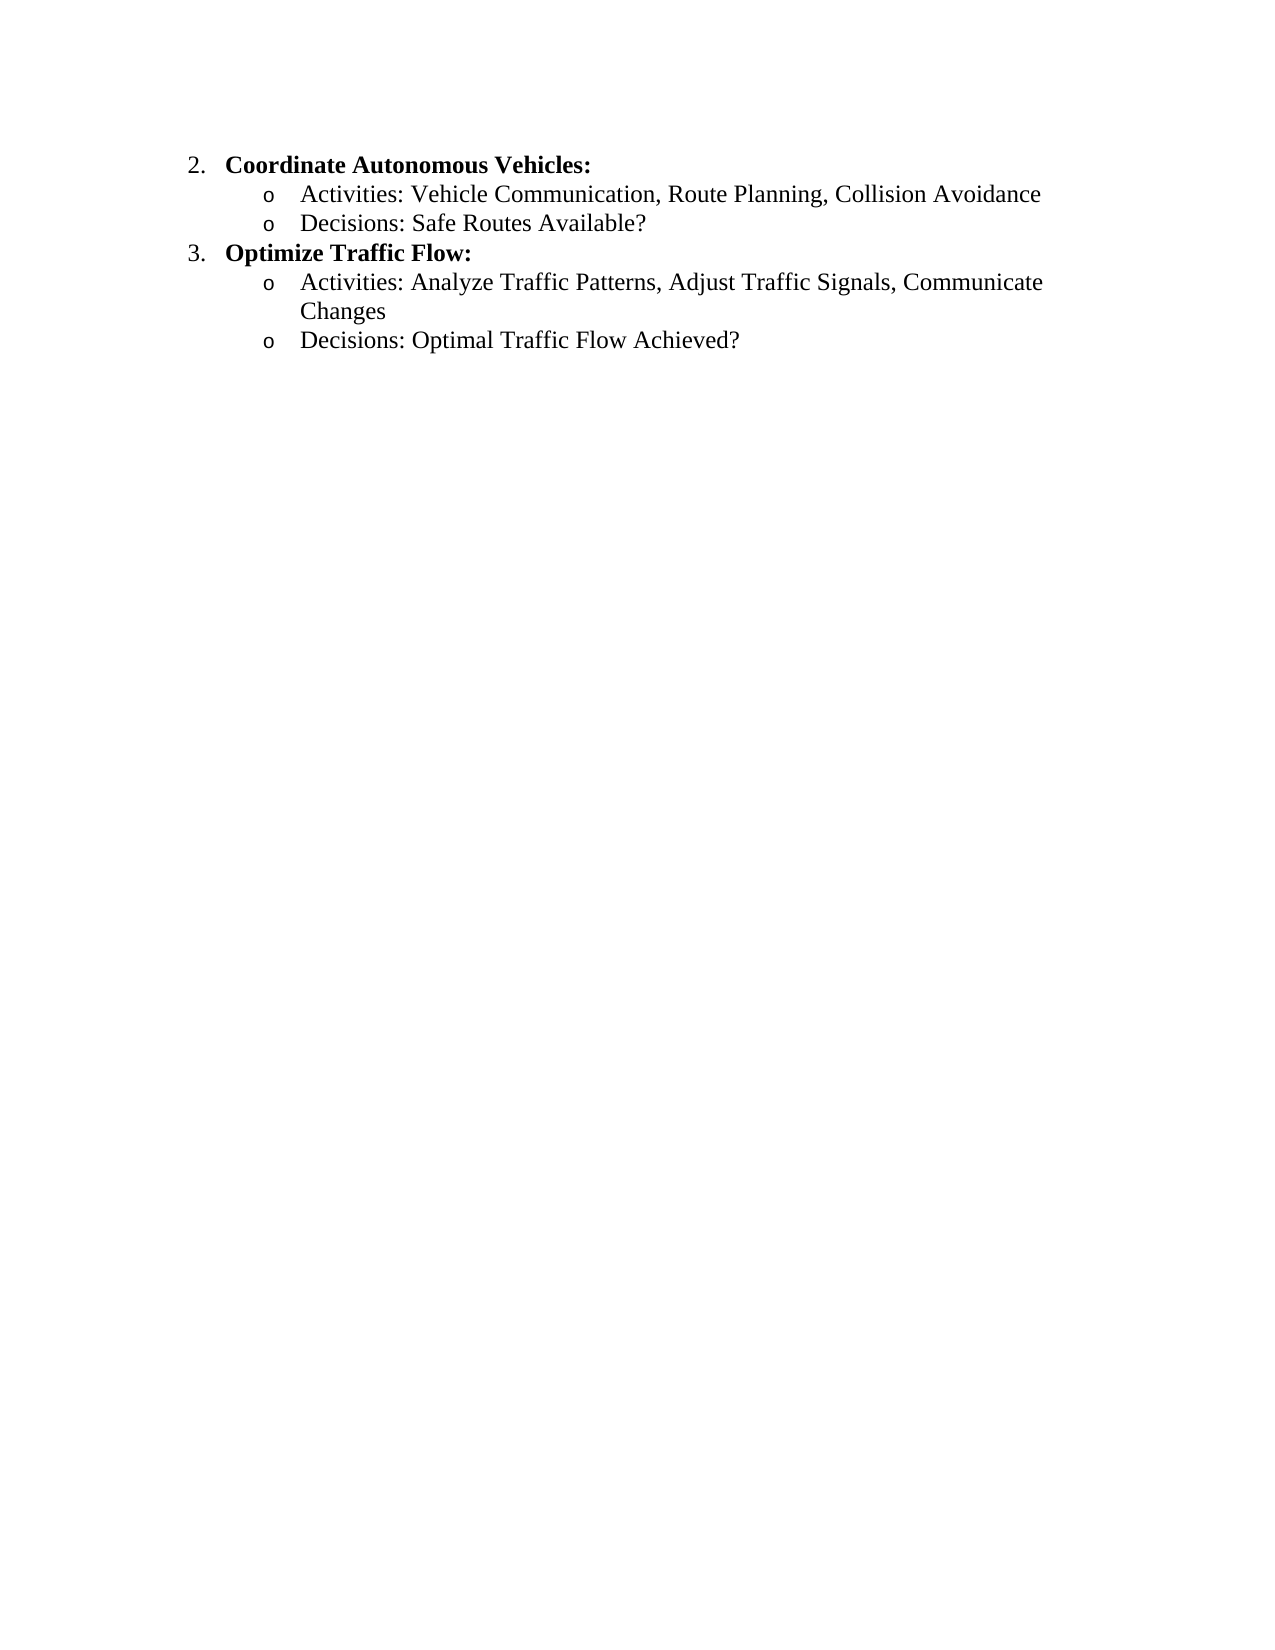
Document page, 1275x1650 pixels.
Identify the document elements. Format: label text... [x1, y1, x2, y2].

list Decisions: Optimal Traffic Flow Achieved? [262, 325, 1125, 354]
list Optimize Traffic Flow: [187, 238, 1125, 267]
list Coordinate Autonomous Vehicles: [187, 150, 1125, 179]
list Activities: Vehicle Communication, Route Planning, Collision Avoidance [262, 179, 1125, 208]
list Decisions: Safe Routes Available? [262, 208, 1125, 238]
list Activities: Analyze Traffic Patterns, Adjust Traffic Signals, Communicate Changes [262, 267, 1125, 325]
